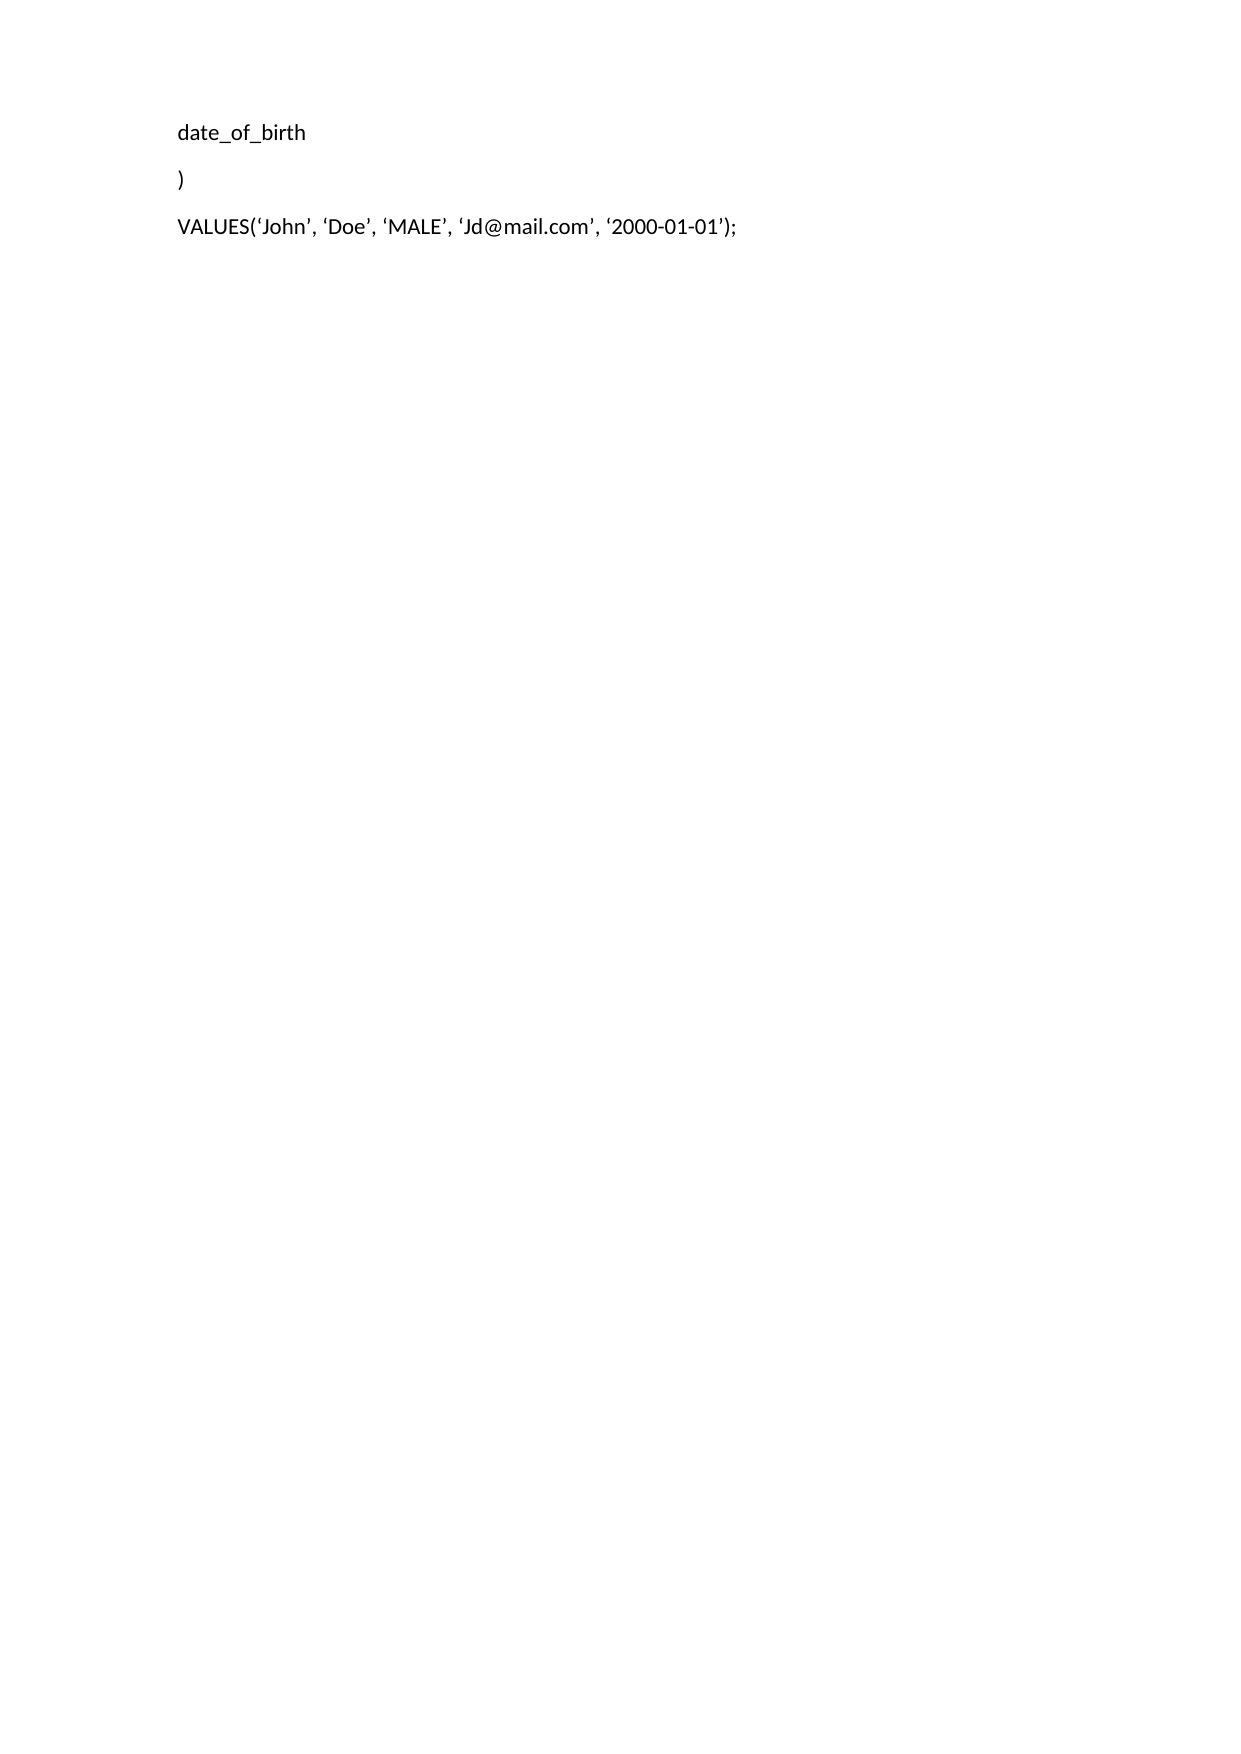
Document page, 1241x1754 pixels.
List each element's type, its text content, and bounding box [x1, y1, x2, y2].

text ) [177, 165, 1152, 193]
text VALUES(‘John’, ‘Doe’, ‘MALE’, ‘Jd@mail.com’, ‘2000-01-01’); [177, 212, 1152, 240]
text date_of_birth [177, 118, 1152, 146]
